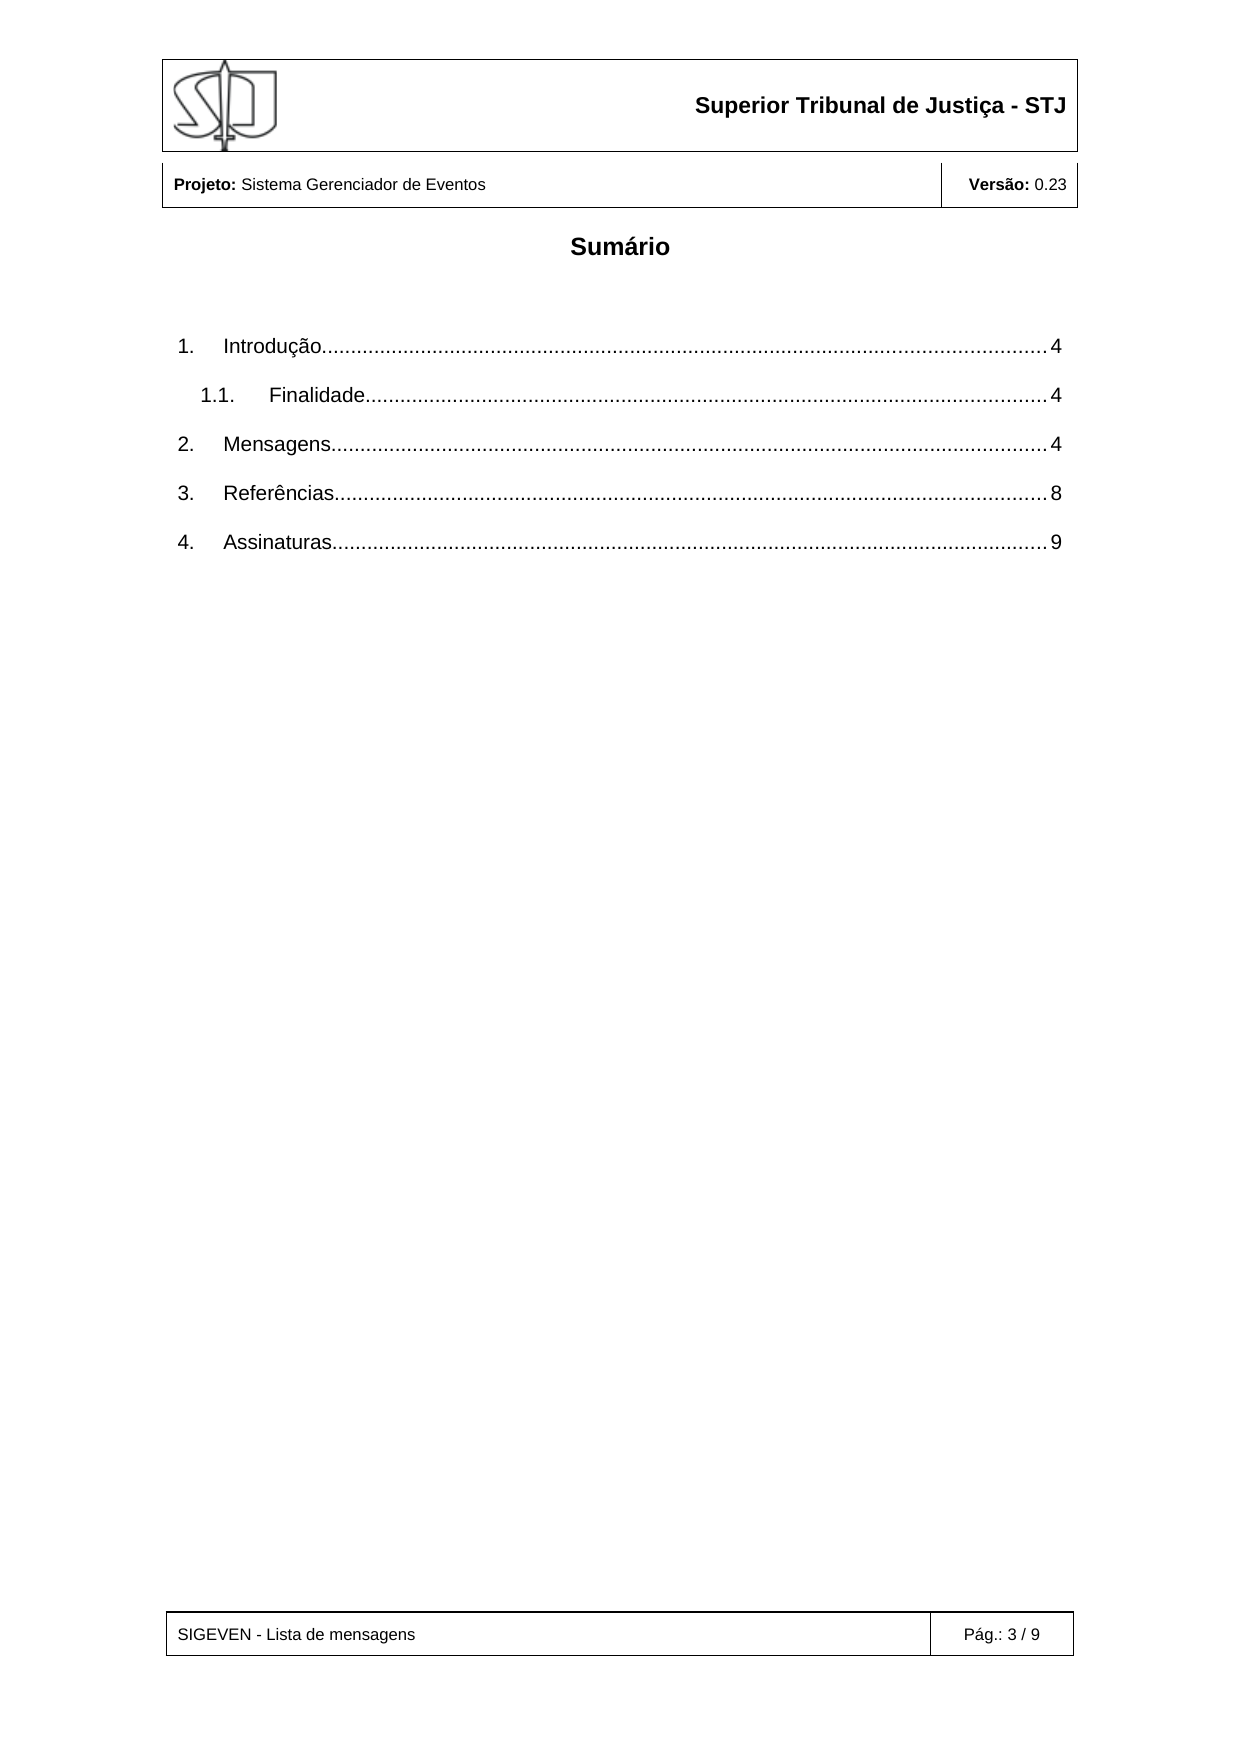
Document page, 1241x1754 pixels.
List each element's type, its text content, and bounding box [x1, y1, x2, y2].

text 2. Mensagens 4 [177, 432, 1063, 456]
text Sumário [177, 232, 1063, 261]
text 4. Assinaturas 9 [177, 530, 1063, 554]
text 1.1. Finalidade 4 [200, 383, 1063, 407]
picture [173, 60, 277, 151]
text 3. Referências 8 [177, 481, 1063, 505]
text 1. Introdução 4 [177, 334, 1063, 358]
